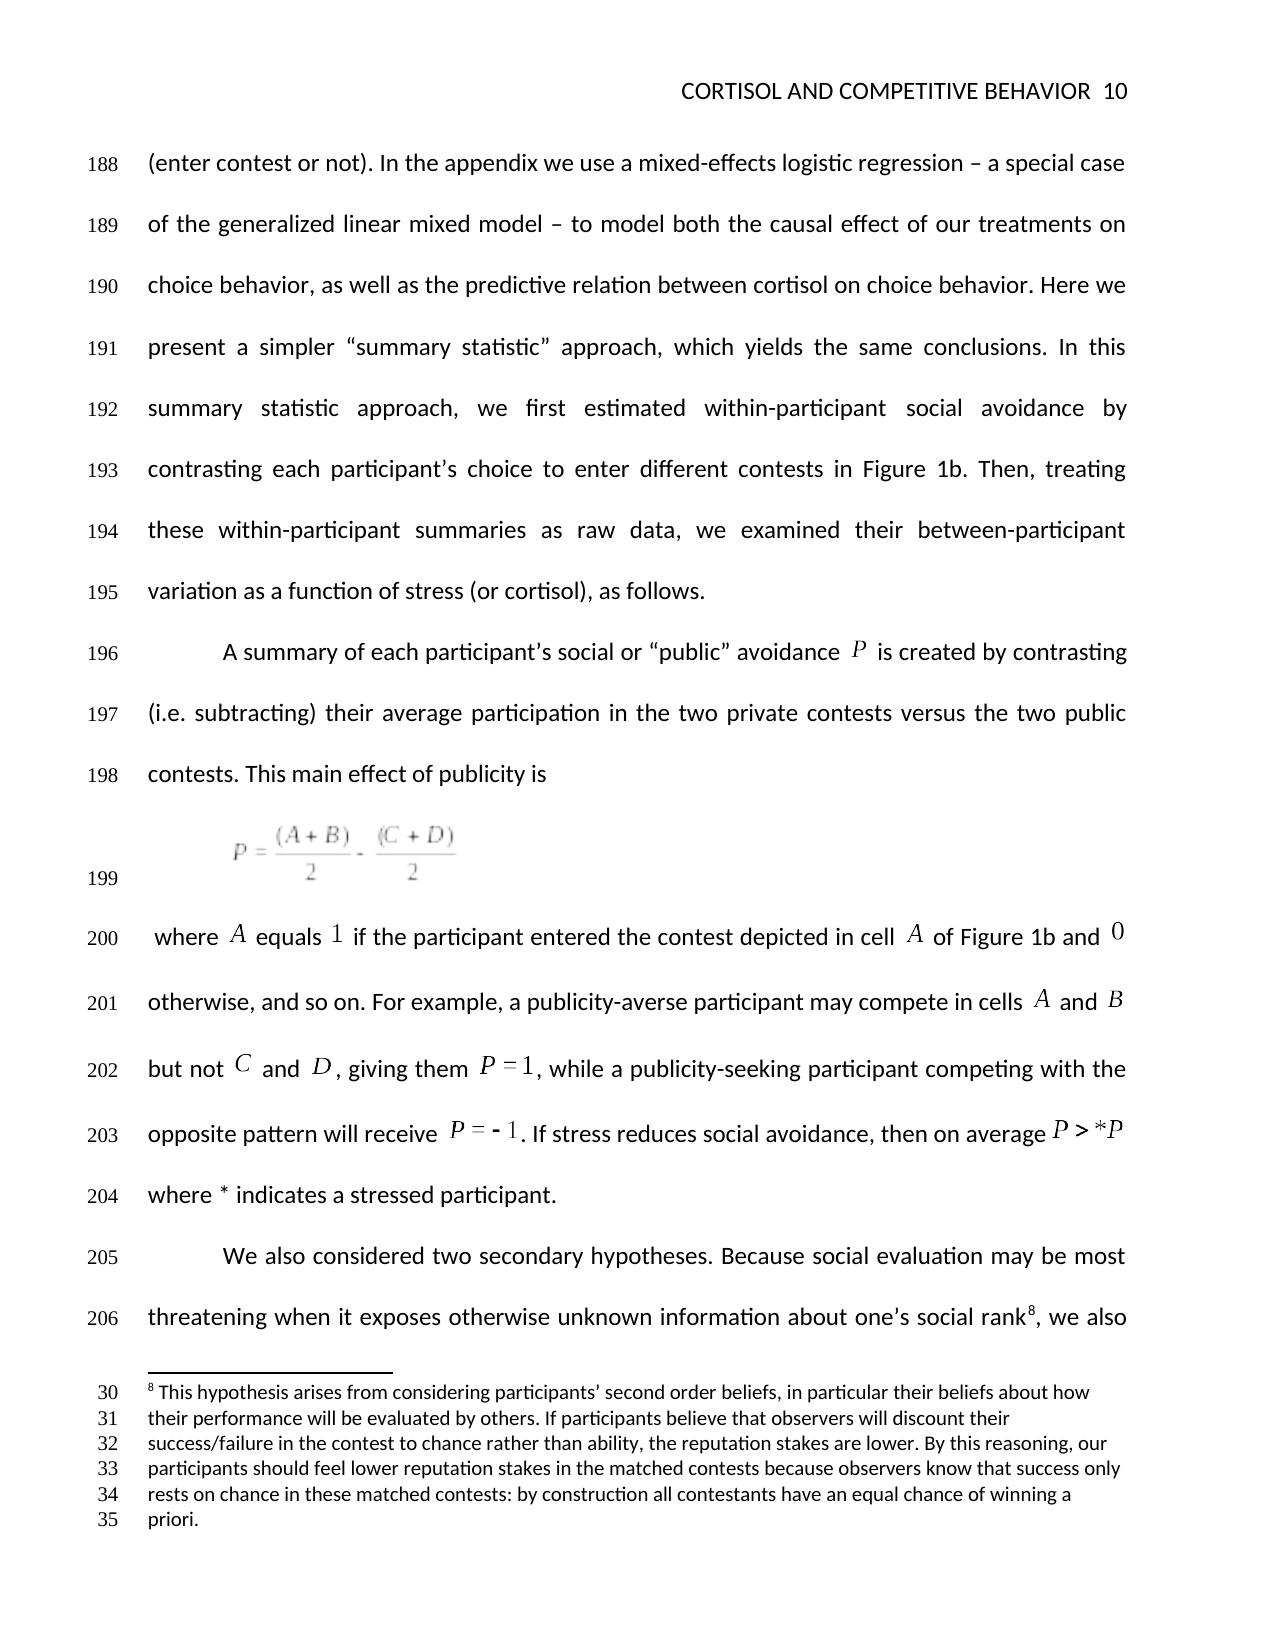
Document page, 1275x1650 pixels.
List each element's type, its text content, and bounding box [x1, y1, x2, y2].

text where equals if the participant entered the contest depicted in cell of Figure 1b and otherwise, and so on. For example, a publicity-averse participant may compete in cells and but not and , giving them , while a publicity-seeking participant competing with the opposite pattern will receive . If stress reduces social avoidance, then on average where * indicates a stressed participant. [148, 916, 1127, 1209]
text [148, 1240, 1127, 1331]
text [148, 148, 1127, 605]
text A summary of each participant’s social or “public” avoidance is created by contrasting (i.e. subtracting) their average participation in the two private contests versus the two public contests. This main effect of publicity is [148, 636, 1127, 788]
